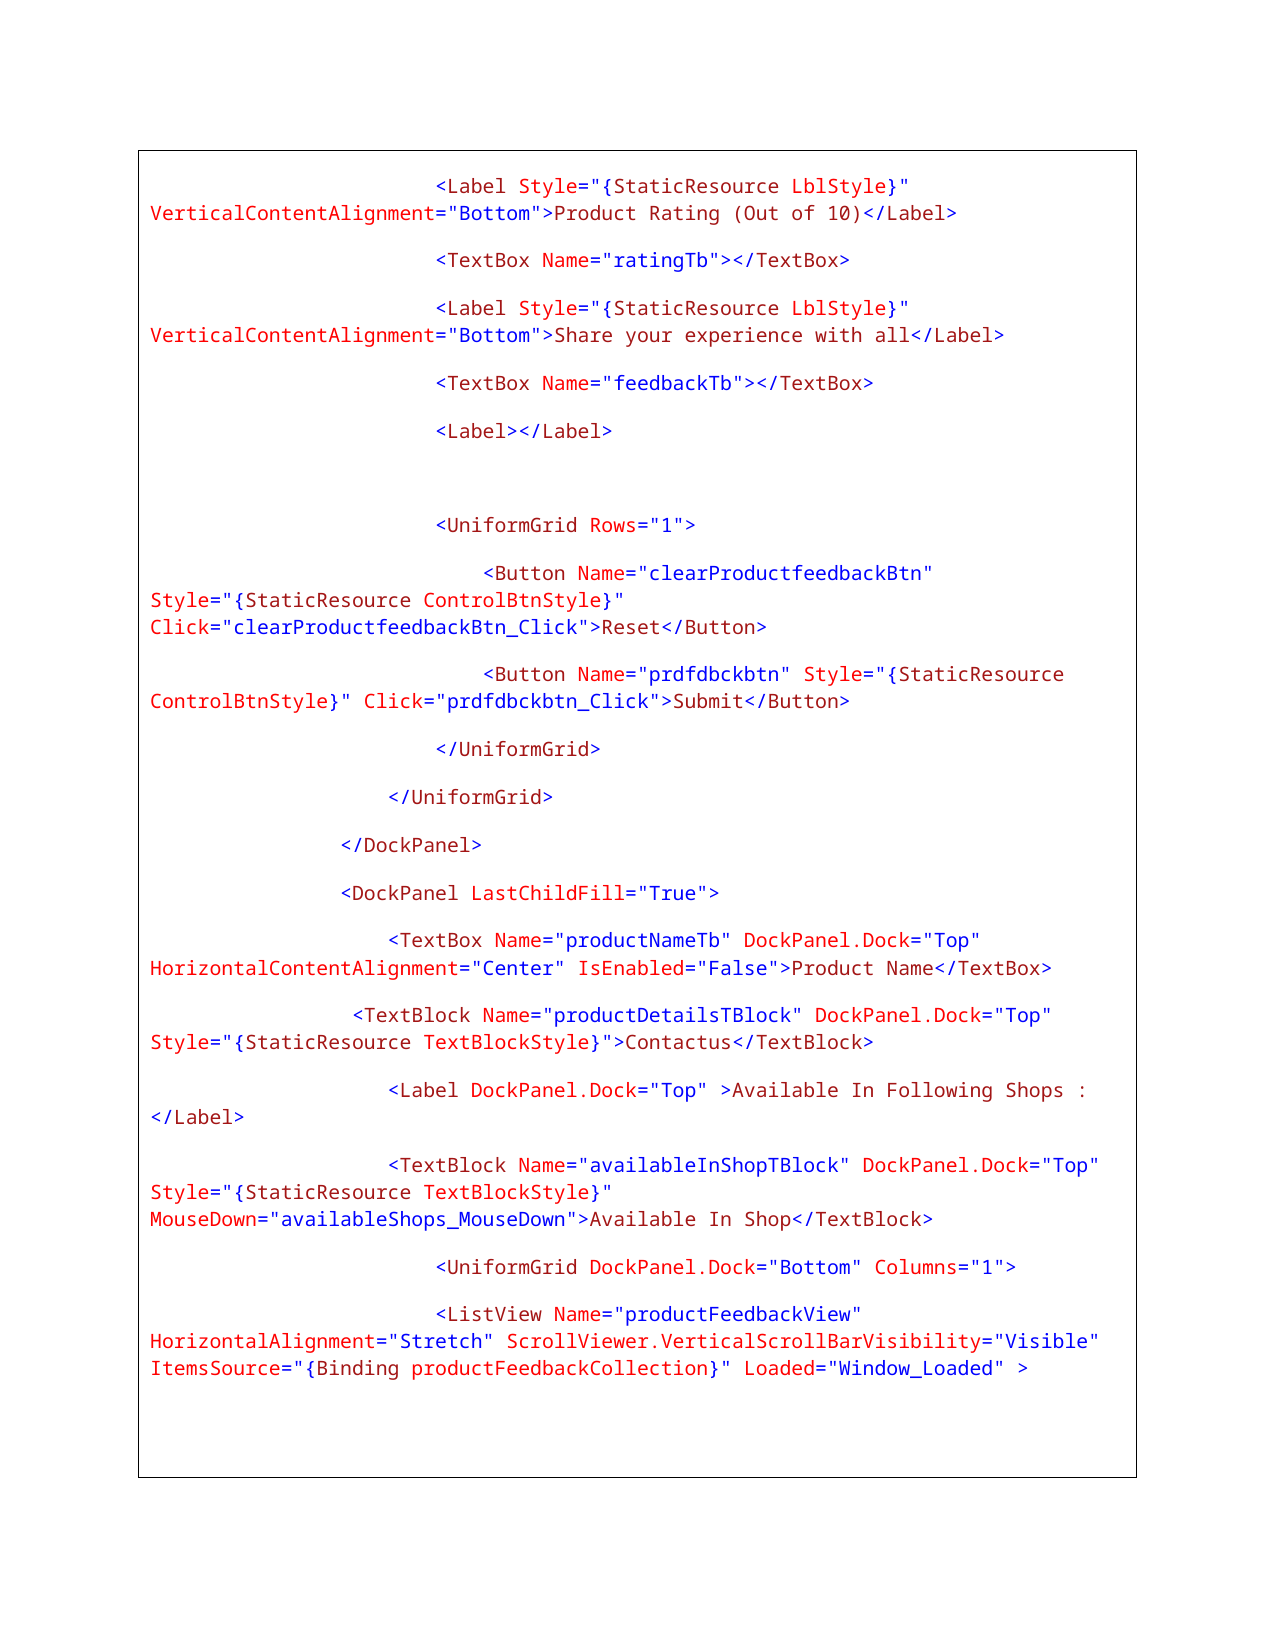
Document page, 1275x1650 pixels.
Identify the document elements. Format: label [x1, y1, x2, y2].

table_cell [139, 151, 1136, 1477]
